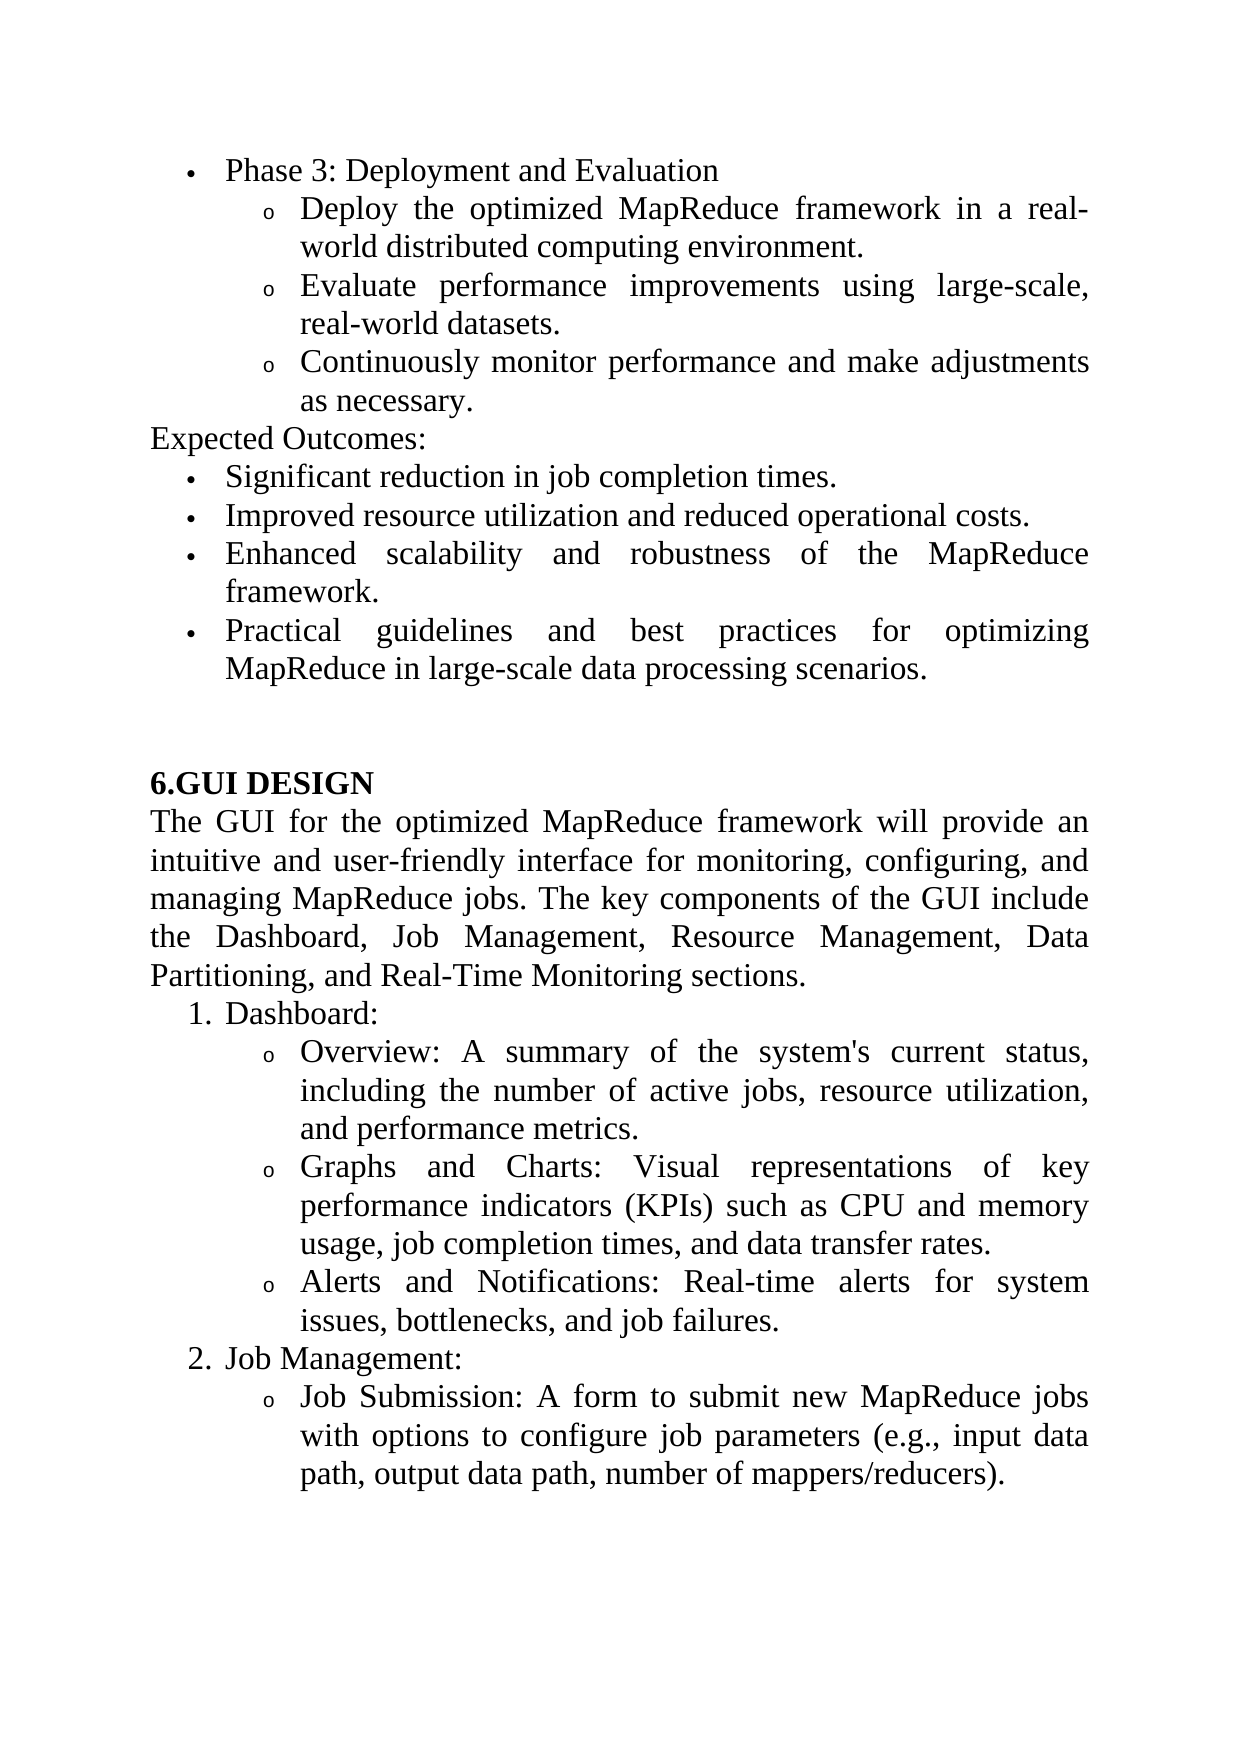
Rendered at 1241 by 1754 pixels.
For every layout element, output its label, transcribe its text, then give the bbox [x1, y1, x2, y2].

list Alerts and Notifications: Real-time alerts for system issues, bottlenecks, and job failures. [262, 1262, 1090, 1338]
list Enhanced scalability and robustness of the MapReduce framework. [187, 533, 1090, 610]
list Job Submission: A form to submit new MapReduce jobs with options to configure job parameters (e.g., input data path, output data path, number of mappers/reducers). [262, 1377, 1090, 1492]
list Graphs and Charts: Visual representations of key performance indicators (KPIs) such as CPU and memory usage, job completion times, and data transfer rates. [262, 1147, 1090, 1262]
list Deploy the optimized MapReduce framework in a real-world distributed computing environment. [262, 188, 1090, 265]
text 6.GUI DESIGN [150, 763, 1090, 802]
list Evaluate performance improvements using large-scale, real-world datasets. [262, 265, 1090, 342]
text The GUI for the optimized MapReduce framework will provide an intuitive and user-friendly interface for monitoring, configuring, and managing MapReduce jobs. The key components of the GUI include the Dashboard, Job Management, Resource Management, Data Partitioning, and Real-Time Monitoring sections. [150, 802, 1090, 993]
list Significant reduction in job completion times. [187, 457, 1090, 495]
text Expected Outcomes: [150, 418, 1090, 457]
list Continuously monitor performance and make adjustments as necessary. [262, 342, 1090, 418]
list Practical guidelines and best practices for optimizing MapReduce in large-scale data processing scenarios. [187, 610, 1090, 687]
list Improved resource utilization and reduced operational costs. [187, 495, 1090, 533]
list Overview: A summary of the system's current status, including the number of active jobs, resource utilization, and performance metrics. [262, 1032, 1090, 1147]
list Job Management: [187, 1338, 1090, 1377]
list Dashboard: [187, 993, 1090, 1032]
list Phase 3: Deployment and Evaluation [187, 150, 1090, 188]
